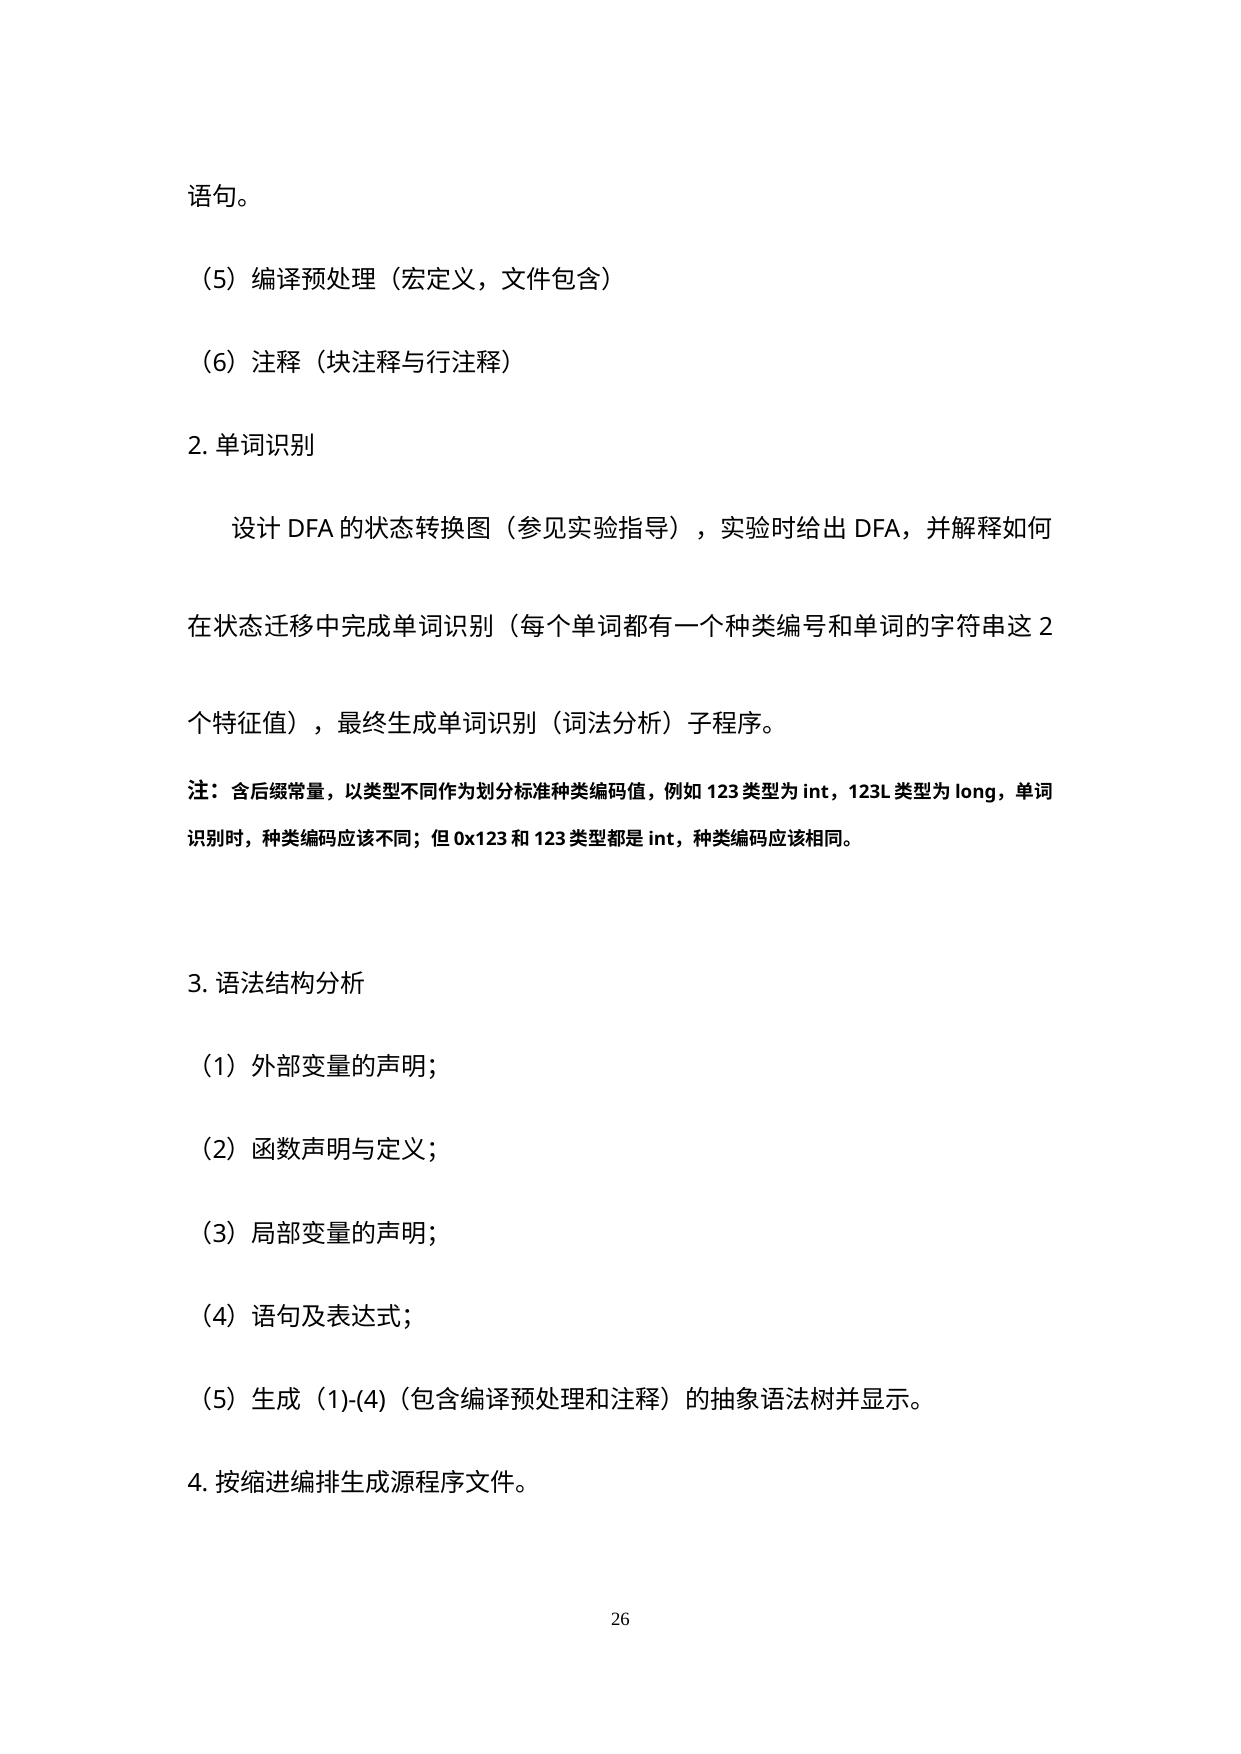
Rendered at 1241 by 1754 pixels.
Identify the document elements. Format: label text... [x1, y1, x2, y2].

text （4）语句及表达式； [187, 1282, 1053, 1347]
text （1）外部变量的声明； [187, 1032, 1053, 1097]
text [187, 162, 1053, 227]
text （5）编译预处理（宏定义，文件包含） [187, 245, 1053, 310]
text （2）函数声明与定义； [187, 1116, 1053, 1181]
text （5）生成（1)-(4)（包含编译预处理和注释）的抽象语法树并显示。 [187, 1365, 1053, 1430]
text 4. 按缩进编排生成源程序文件。 [187, 1448, 1053, 1513]
text 注：含后缀常量，以类型不同作为划分标准种类编码值，例如123类型为int，123L类型为long，单词识别时，种类编码应该不同；但0x123和123类型都是int，种类编码应该相同。 [187, 773, 1053, 854]
text 3. 语法结构分析 [187, 949, 1053, 1014]
text （6）注释（块注释与行注释） [187, 328, 1053, 393]
text 2. 单词识别 [187, 411, 1053, 476]
text 设计DFA的状态转换图（参见实验指导），实验时给出DFA，并解释如何在状态迁移中完成单词识别（每个单词都有一个种类编号和单词的字符串这2个特征值），最终生成单词识别（词法分析）子程序。 [187, 494, 1053, 754]
text （3）局部变量的声明； [187, 1199, 1053, 1264]
